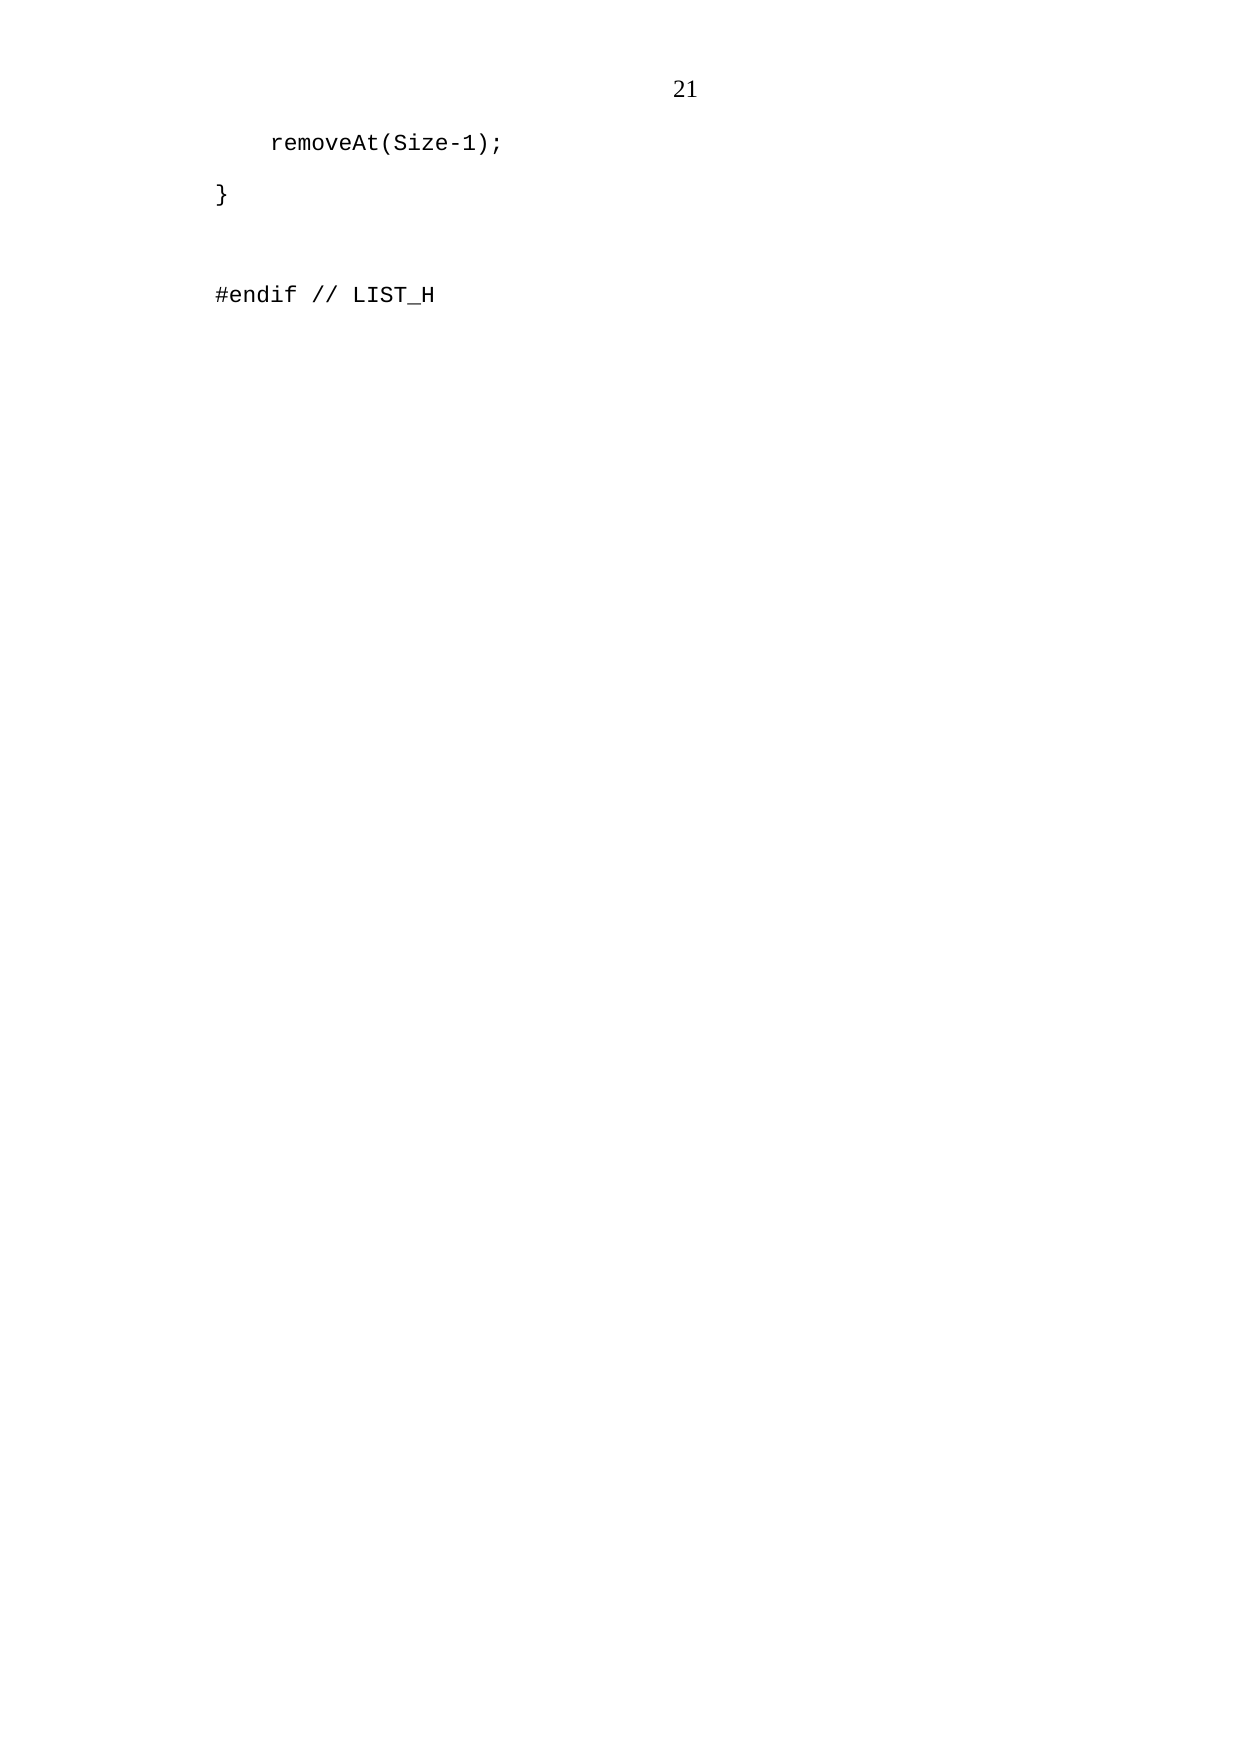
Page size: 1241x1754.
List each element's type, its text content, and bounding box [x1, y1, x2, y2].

text } [215, 182, 1152, 208]
text #endif // LIST_H [215, 283, 1152, 309]
text removeAt(Size-1); [215, 131, 1152, 157]
